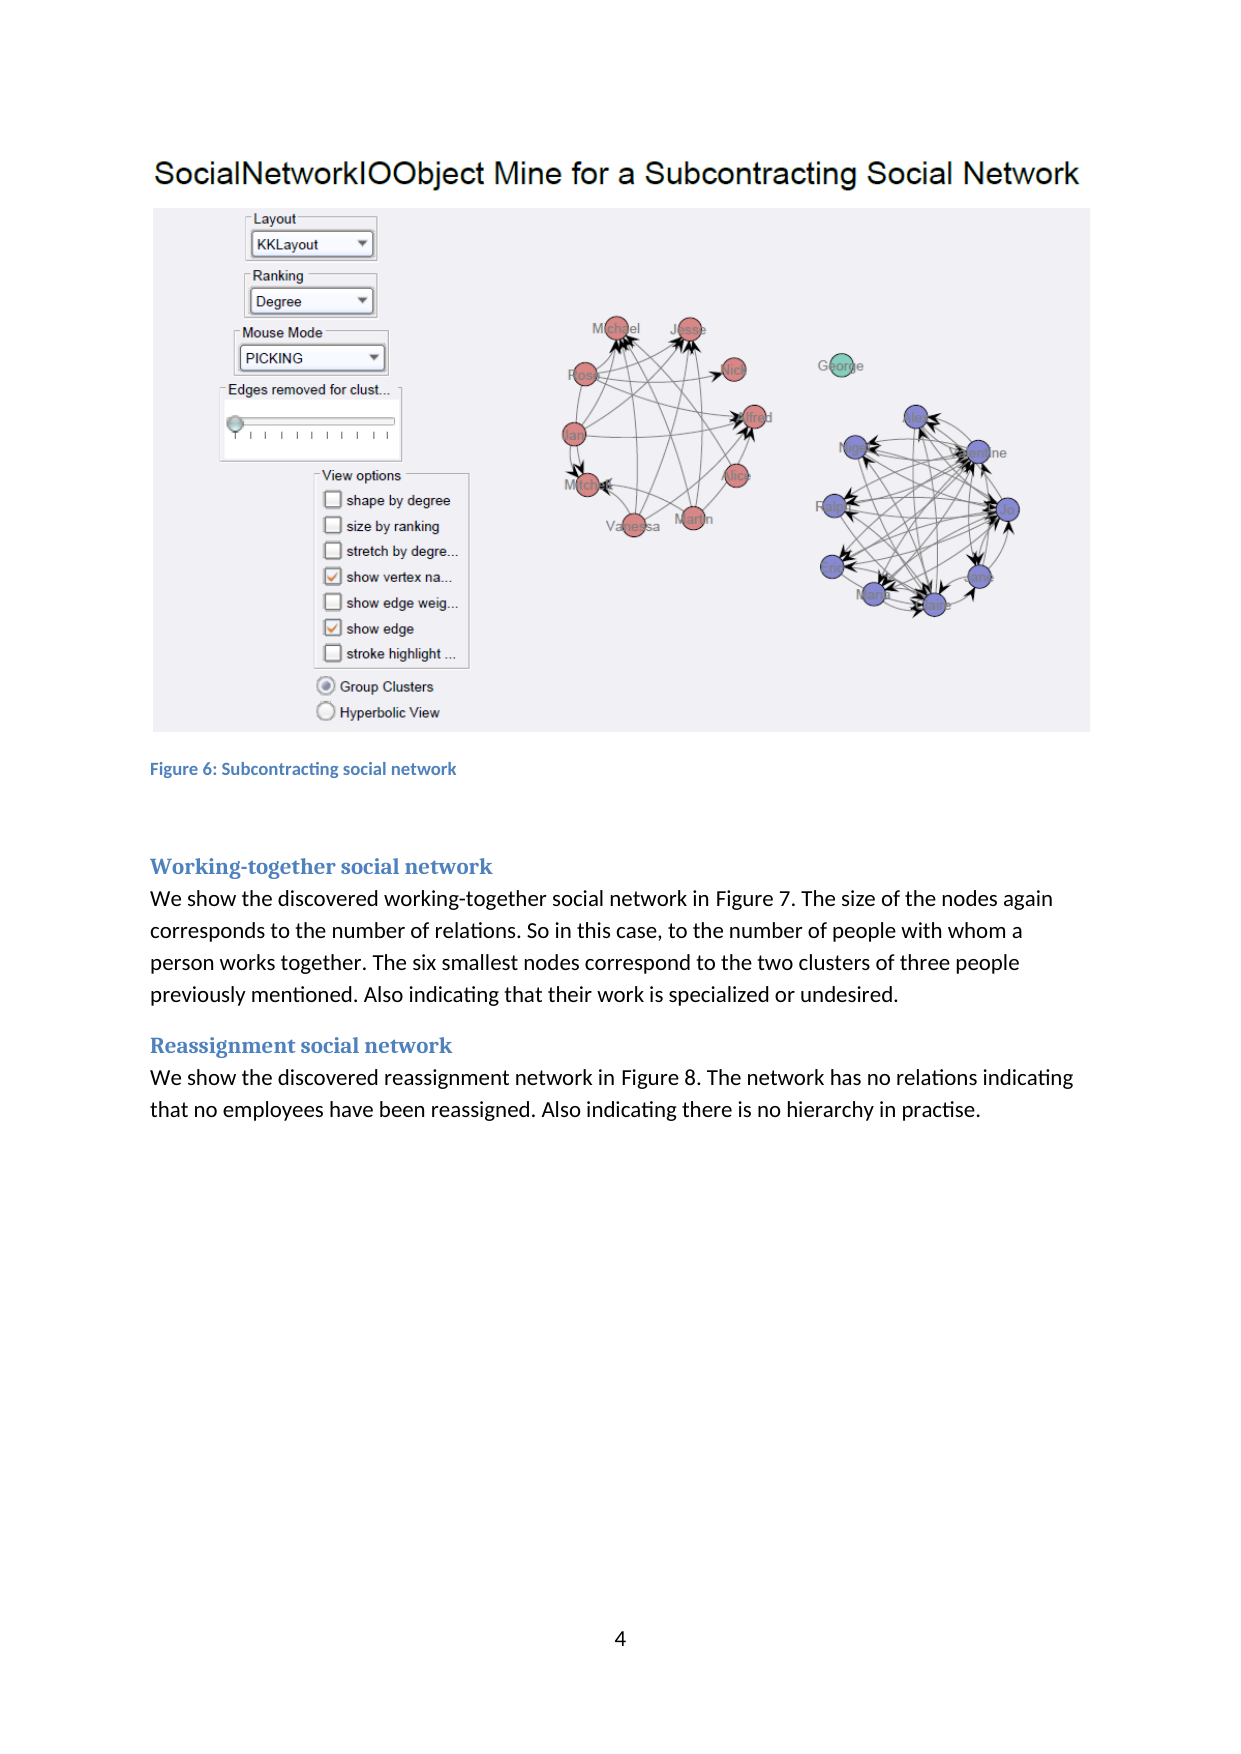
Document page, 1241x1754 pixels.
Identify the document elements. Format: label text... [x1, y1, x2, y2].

text Figure 6: Subcontracting social network [150, 757, 1090, 779]
picture [150, 150, 1091, 732]
subtitle Reassignment social network [150, 1033, 1090, 1059]
subtitle Working-together social network [150, 853, 1090, 880]
text We show the discovered reassignment network in Figure 8. The network has no relations indicating that no employees have been reassigned. Also indicating there is no hierarchy in practise. [150, 1063, 1090, 1124]
text We show the discovered working-together social network in Figure 7. The size of the nodes again corresponds to the number of relations. So in this case, to the number of people with whom a person works together. The six smallest nodes correspond to the two clusters of three people previously mentioned. Also indicating that their work is specialized or undesired. [150, 884, 1090, 1008]
